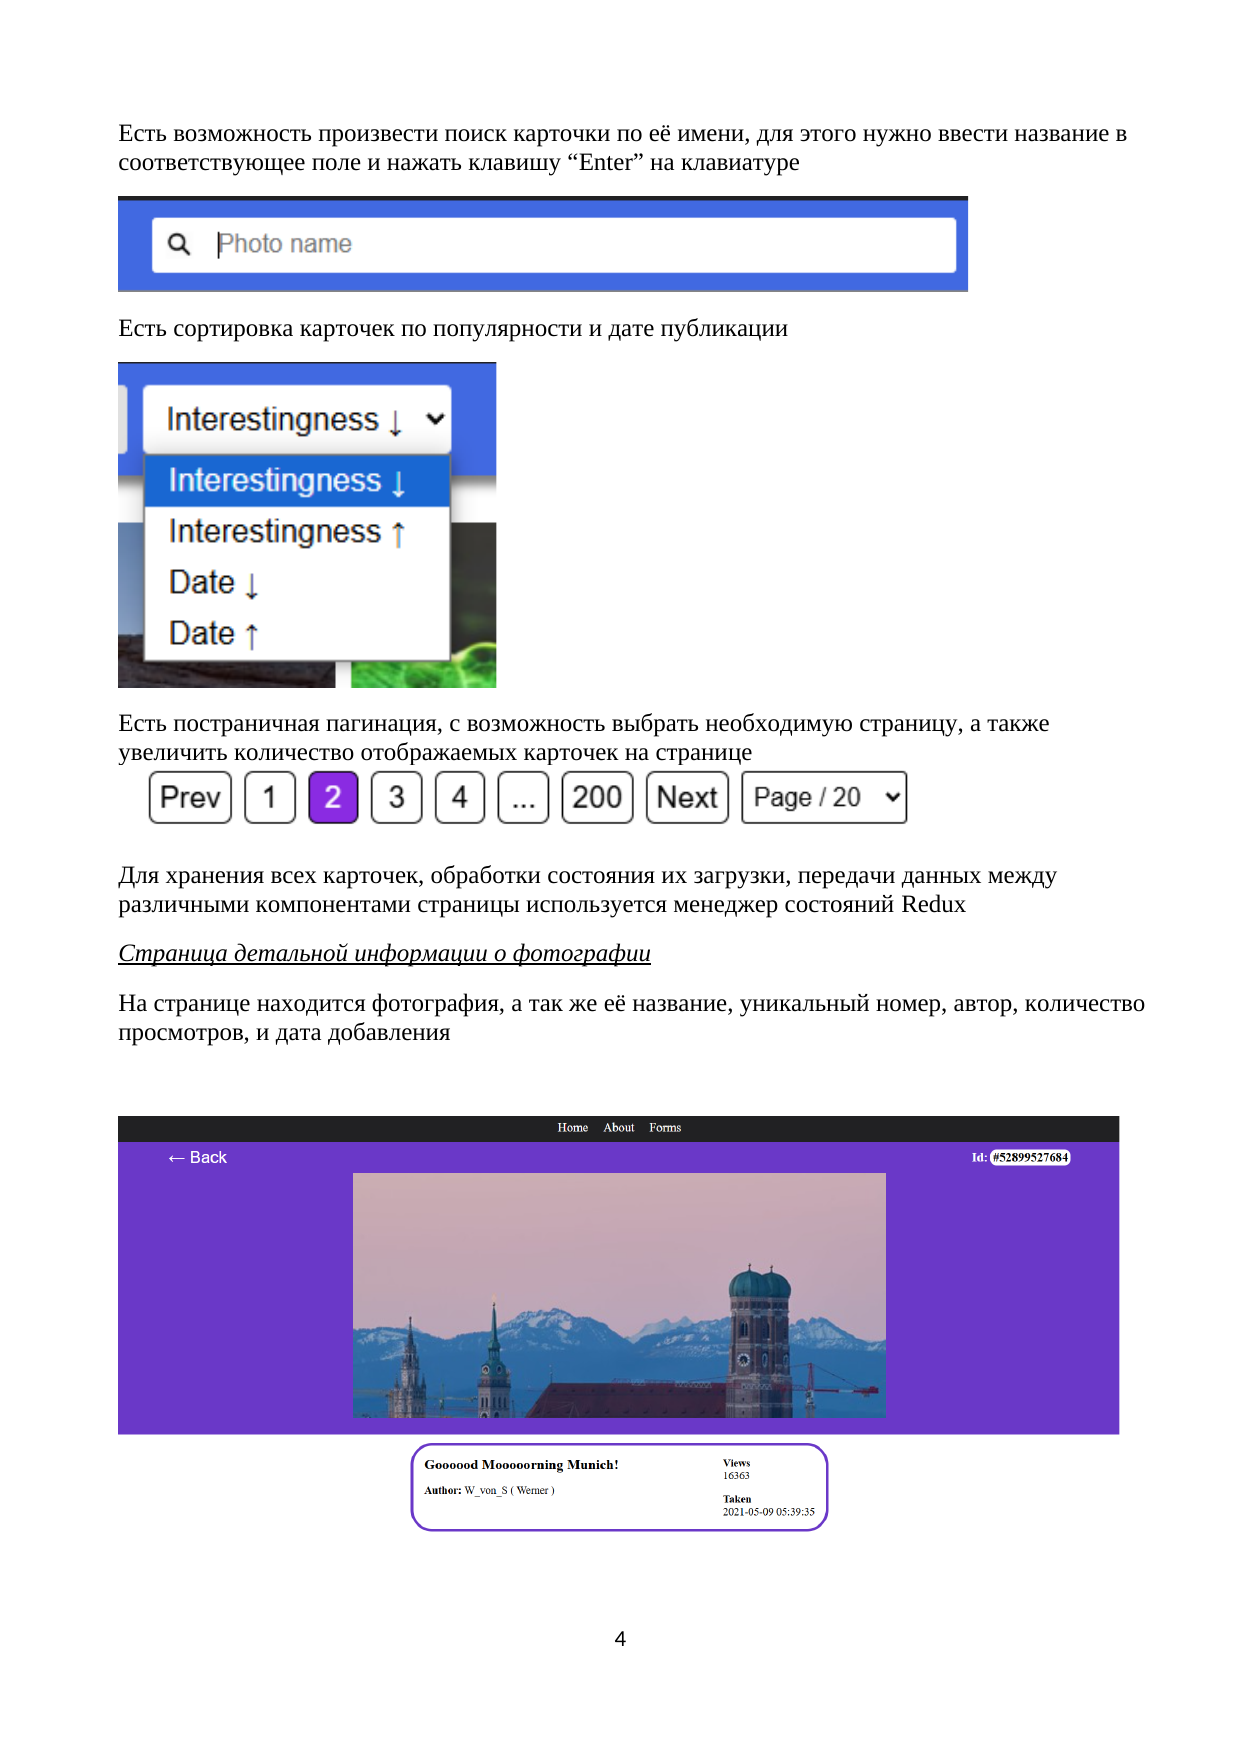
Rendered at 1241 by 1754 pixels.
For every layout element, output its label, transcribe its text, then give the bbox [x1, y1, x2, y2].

picture [118, 196, 969, 292]
text Есть возможность произвести поиск карточки по её имени, для этого нужно ввести название в соответствующее поле и нажать клавишу “Enter” на клавиатуре [118, 118, 1152, 176]
picture [118, 1116, 1120, 1592]
picture [118, 765, 945, 840]
text Страница детальной информации о фотографии [118, 938, 1152, 967]
text На странице находится фотография, а так же её название, уникальный номер, автор, количество просмотров, и дата добавления [118, 988, 1152, 1046]
picture [118, 362, 497, 688]
text Есть сортировка карточек по популярности и дате публикации [118, 313, 1152, 341]
text Для хранения всех карточек, обработки состояния их загрузки, передачи данных между различными компонентами страницы используется менеджер состояний Redux [118, 860, 1152, 918]
